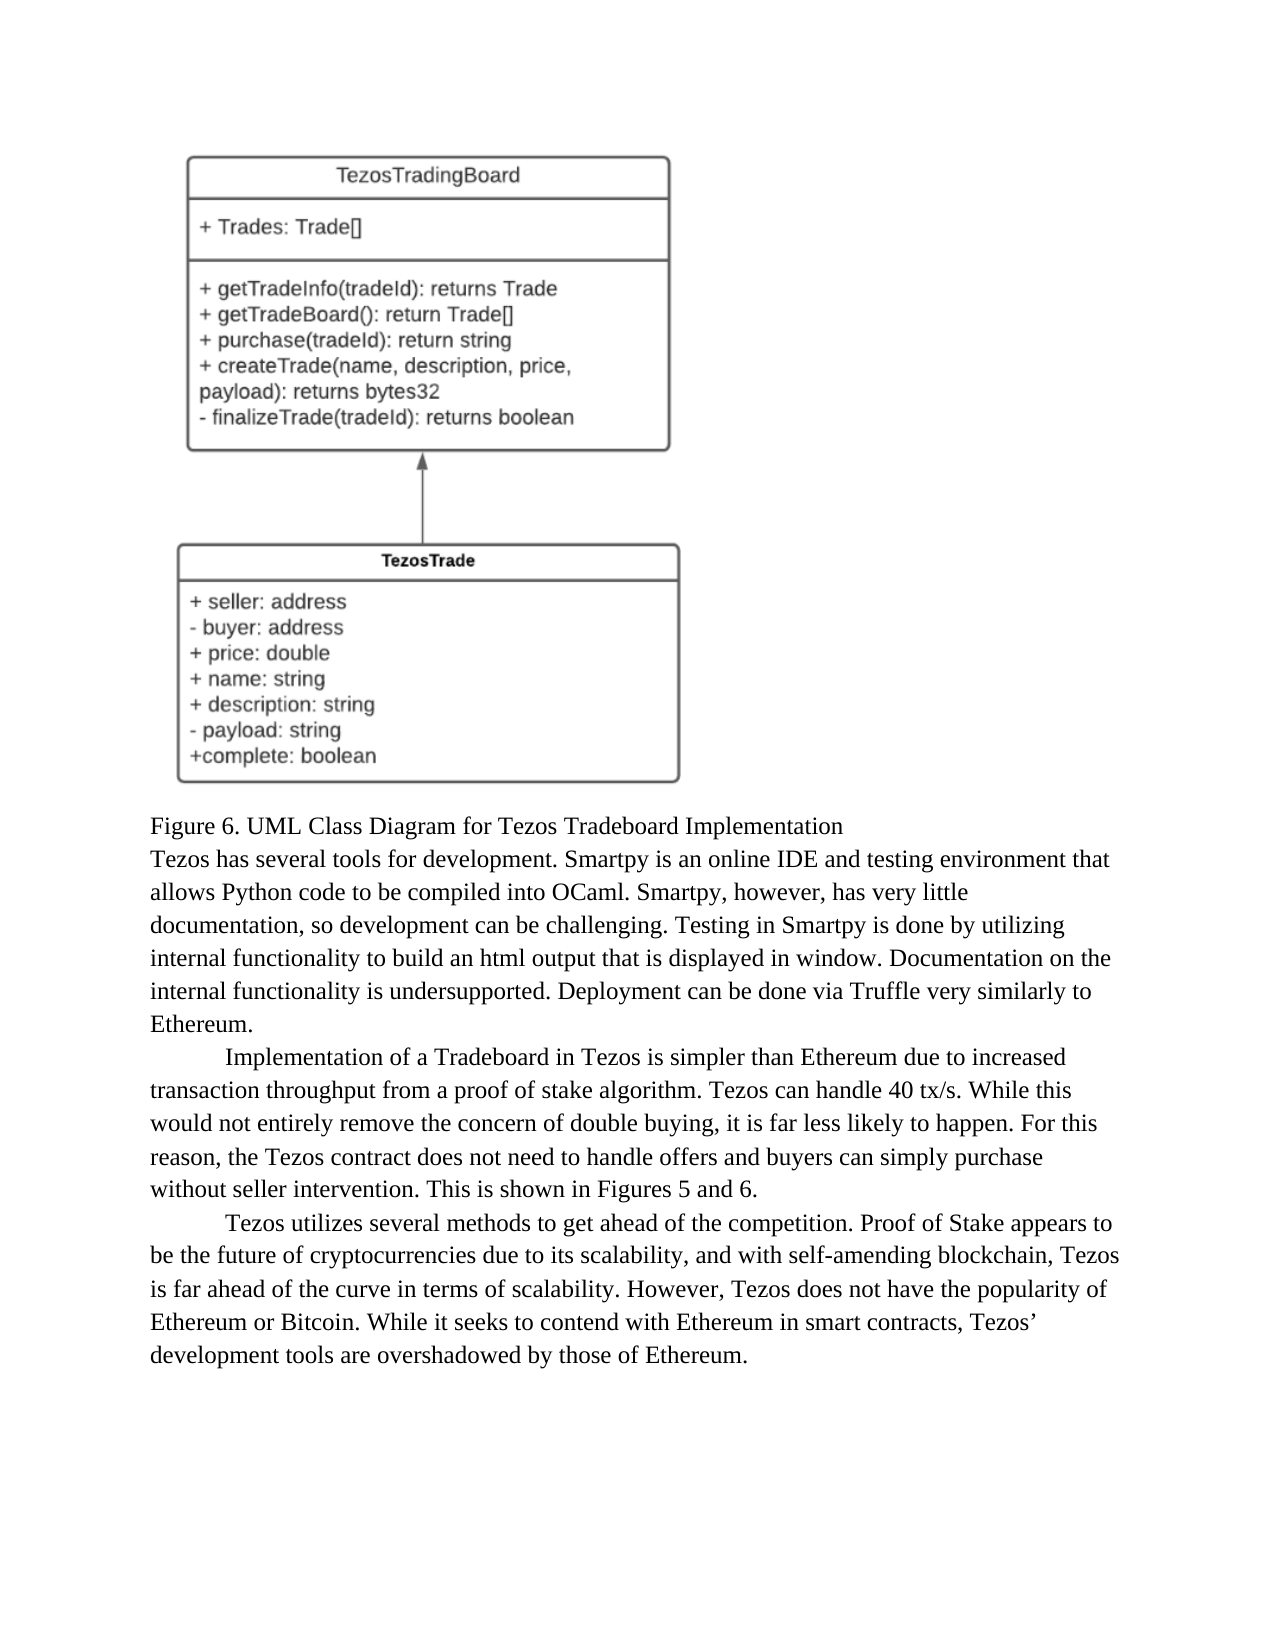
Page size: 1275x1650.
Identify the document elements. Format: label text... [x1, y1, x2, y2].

text Implementation of a Tradeboard in Tezos is simpler than Ethereum due to increased transaction throughput from a proof of stake algorithm. Tezos can handle 40 tx/s. While this would not entirely remove the concern of double buying, it is far less likely to happen. For this reason, the Tezos contract does not need to handle offers and buyers can simply purchase without seller intervention. This is shown in Figures 5 and 6. [150, 1042, 1125, 1203]
picture [156, 150, 700, 807]
text Tezos has several tools for development. Smartpy is an online IDE and testing environment that allows Python code to be compiled into OCaml. Smartpy, however, has very little documentation, so development can be challenging. Testing in Smartpy is done by utilizing internal functionality to build an html output that is displayed in window. Documentation on the internal functionality is undersupported. Deployment can be done via Truffle very similarly to Ethereum. [150, 844, 1125, 1038]
text Figure 6. UML Class Diagram for Tezos Tradeboard Implementation [150, 811, 1125, 840]
text Tezos utilizes several methods to get ahead of the competition. Proof of Stake appears to be the future of cryptocurrencies due to its scalability, and with self-amending blockchain, Tezos is far ahead of the curve in terms of scalability. However, Tezos does not have the popularity of Ethereum or Bitcoin. While it seeks to contend with Ethereum in smart contracts, Tezos’ development tools are overshadowed by those of Ethereum. [150, 1208, 1125, 1368]
